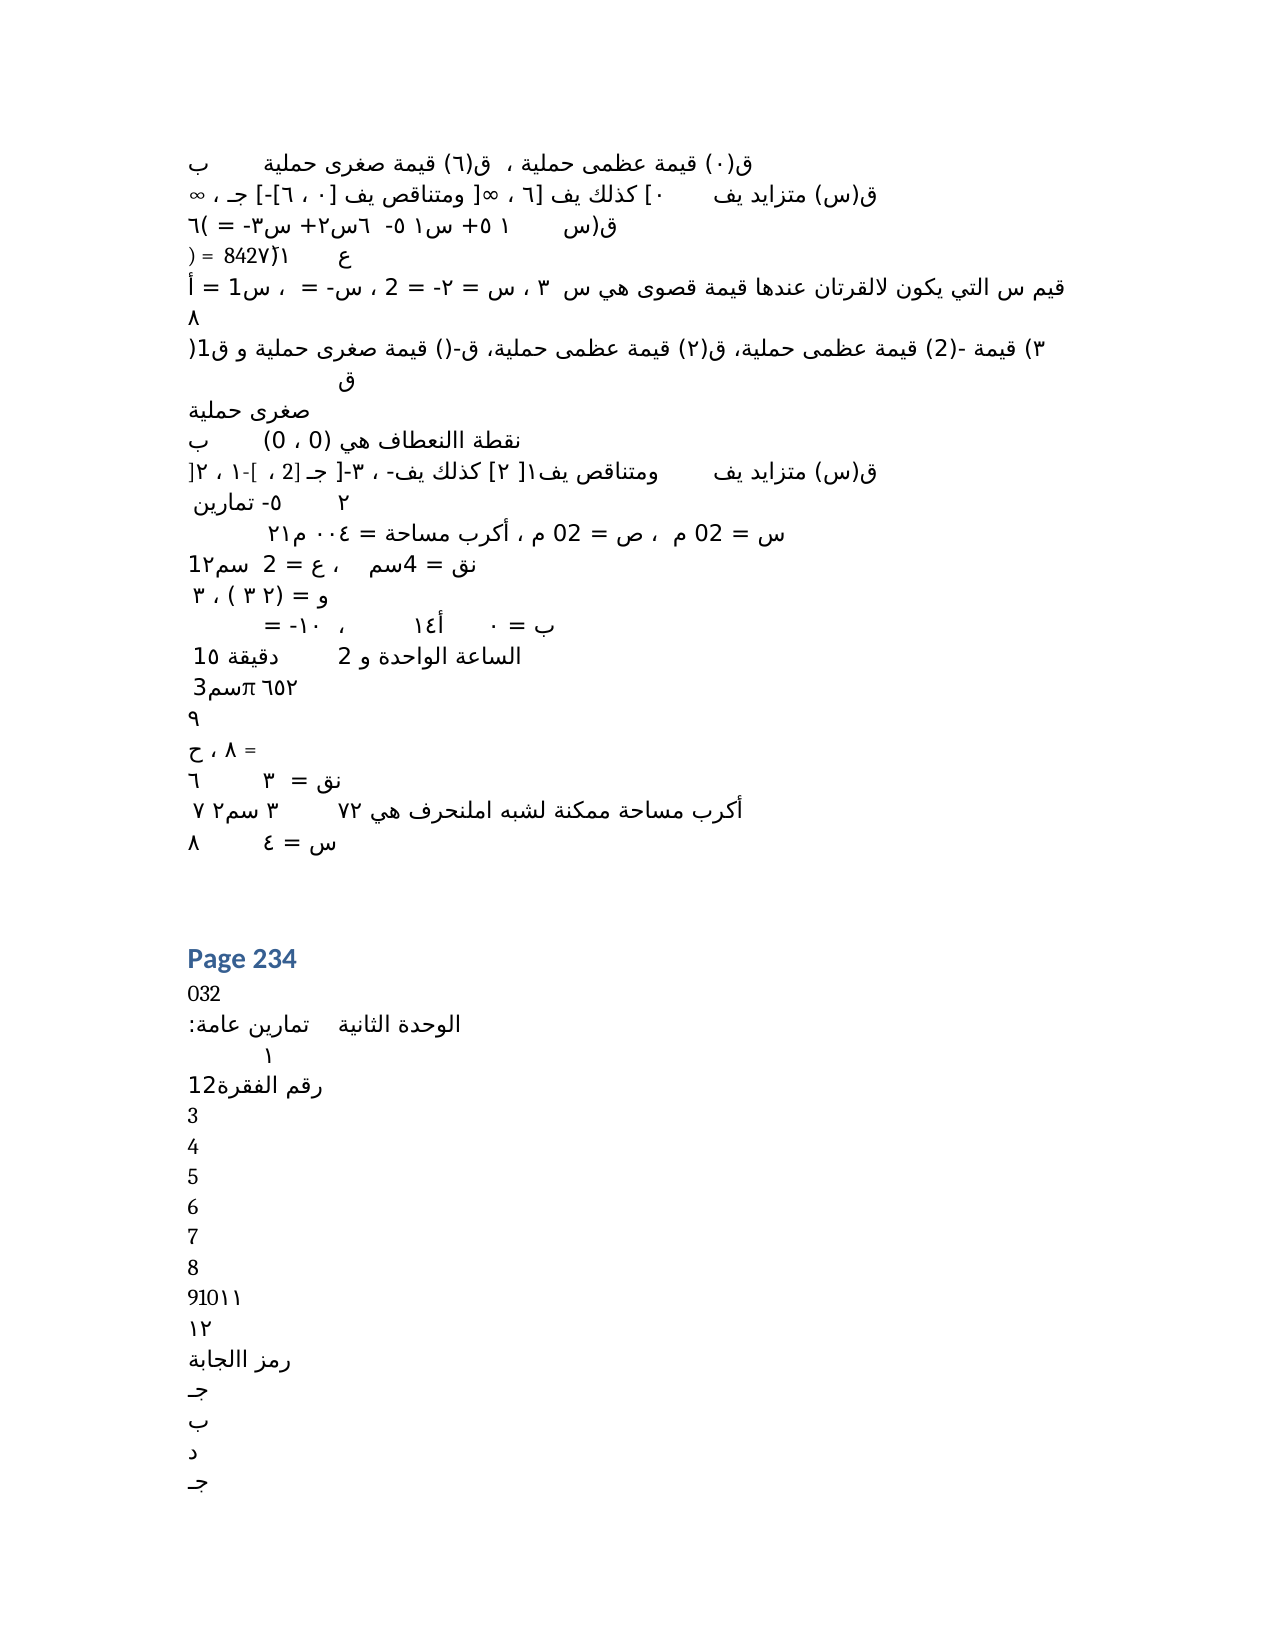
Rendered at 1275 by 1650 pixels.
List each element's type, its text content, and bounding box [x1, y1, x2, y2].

subtitle Page 234 [187, 940, 1087, 975]
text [187, 150, 1087, 886]
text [187, 981, 1087, 1495]
